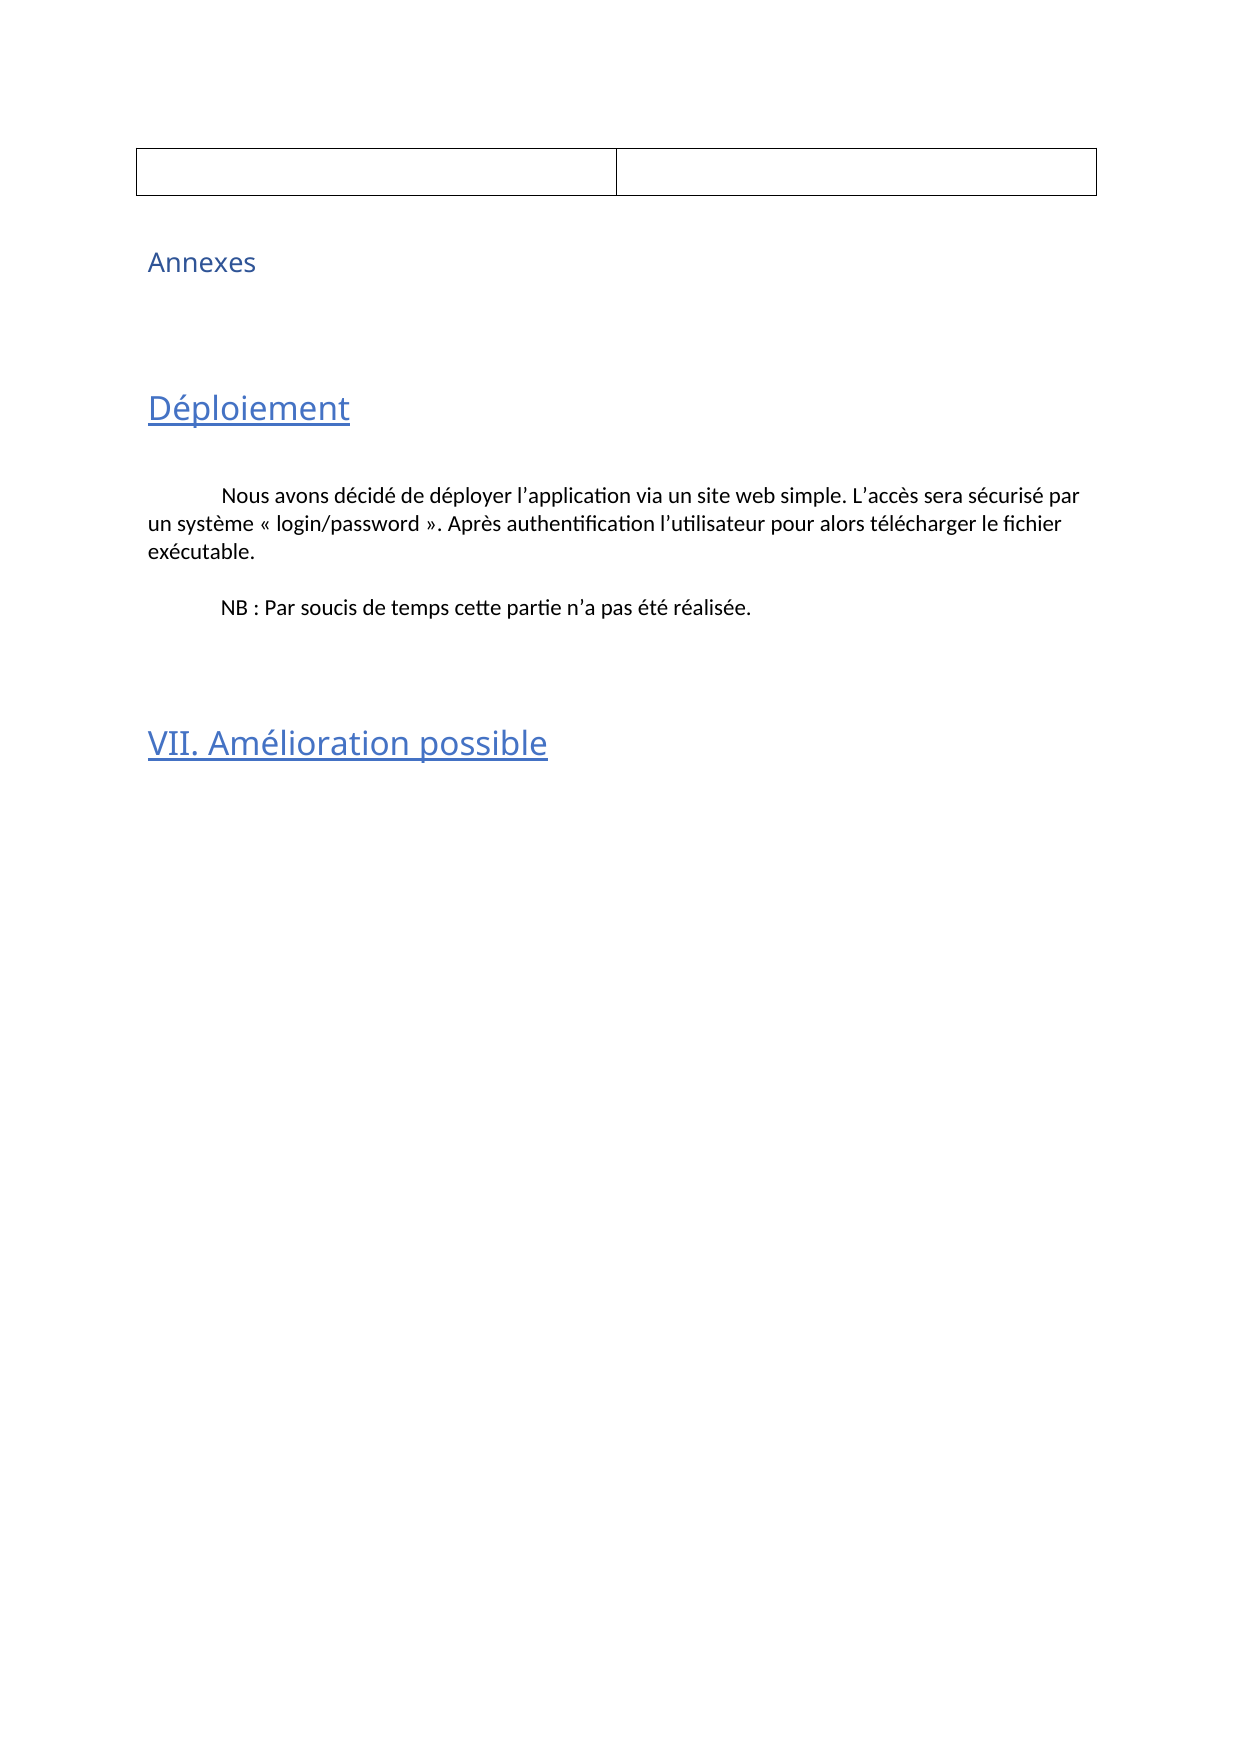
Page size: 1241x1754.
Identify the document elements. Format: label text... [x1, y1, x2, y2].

table_cell [617, 149, 1096, 195]
subtitle VII. Amélioration possible [148, 720, 1093, 766]
text Nous avons décidé de déployer l’application via un site web simple. L’accès sera sécurisé par un système « login/password ». Après authentification l’utilisateur pour alors télécharger le fichier exécutable. [148, 481, 1093, 565]
table_cell [137, 149, 616, 195]
text NB : Par soucis de temps cette partie n’a pas été réalisée. [148, 593, 1093, 621]
subtitle Annexes [148, 243, 1093, 280]
subtitle Déploiement [148, 385, 1093, 431]
